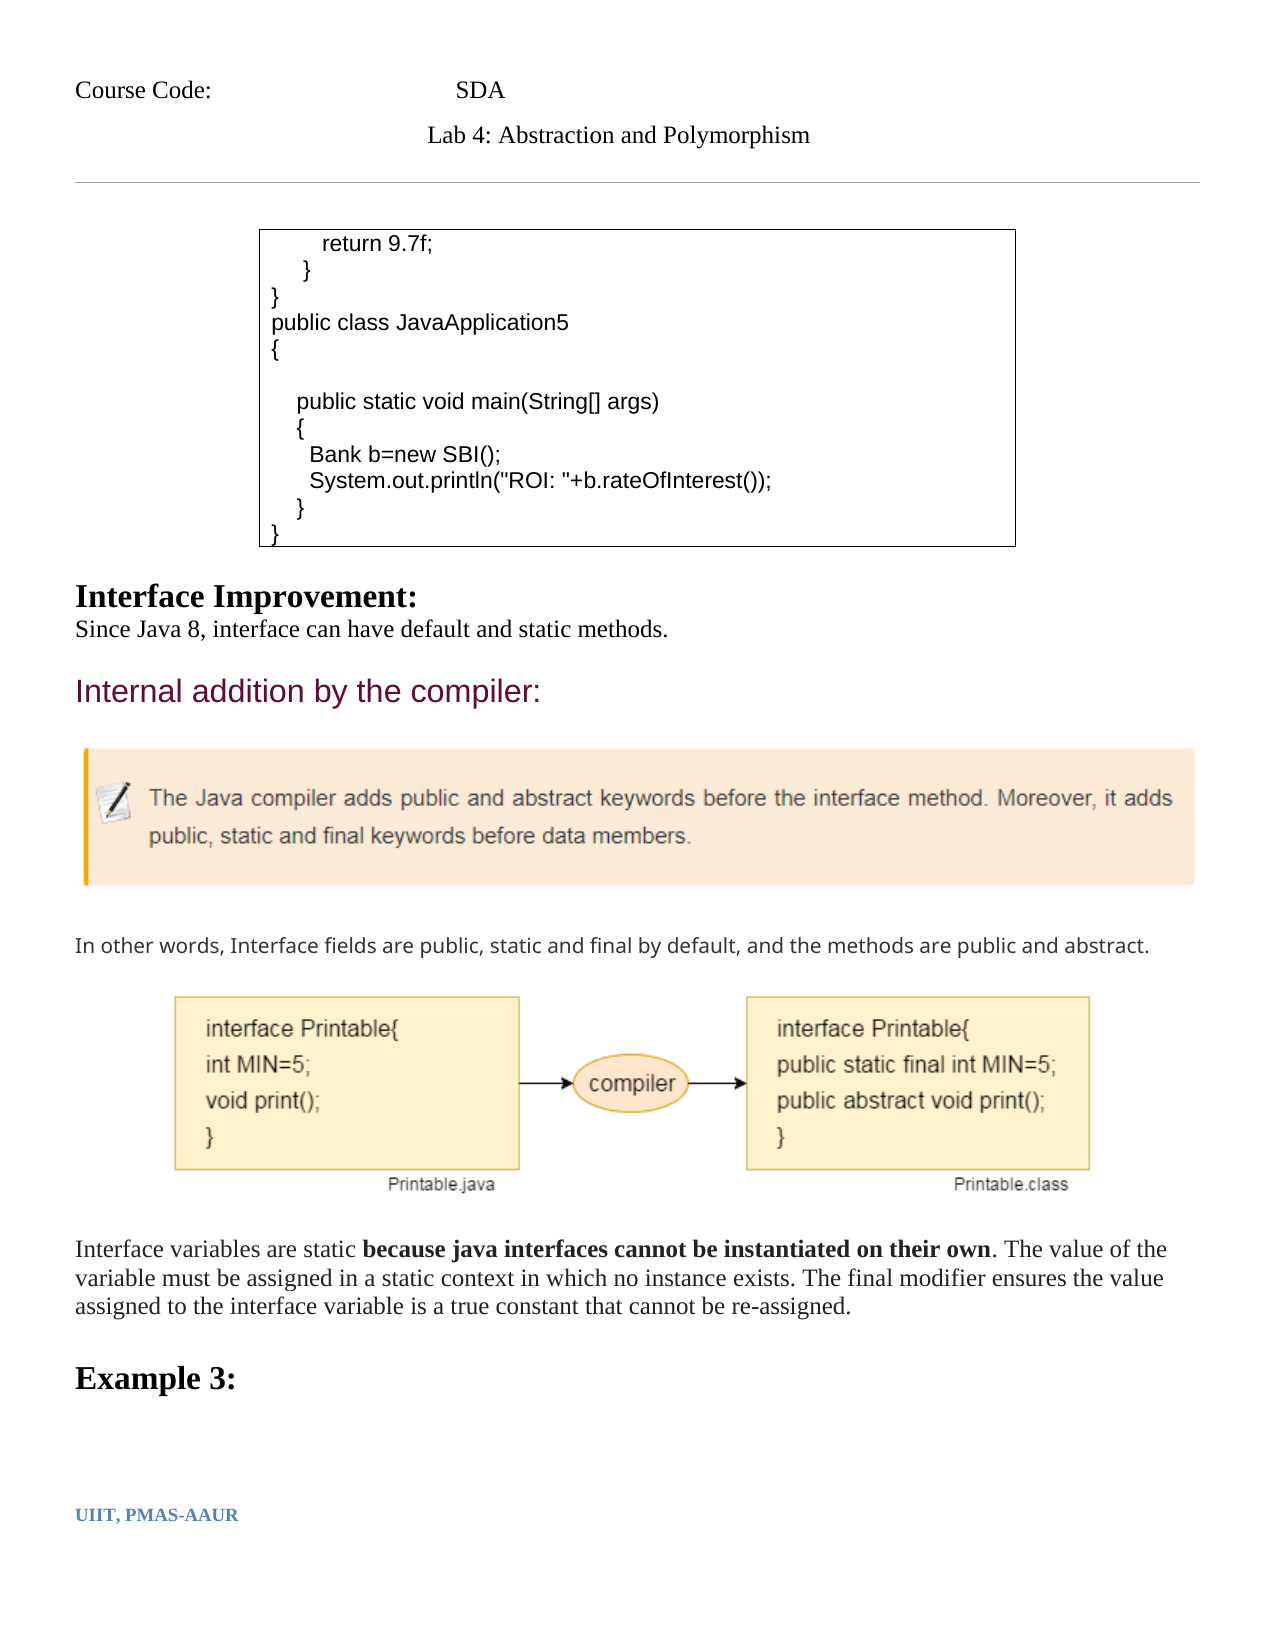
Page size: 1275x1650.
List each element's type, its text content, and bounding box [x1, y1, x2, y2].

text In other words, Interface fields are public, static and final by default, and the methods are public and abstract. [75, 927, 1200, 959]
picture [75, 738, 1200, 898]
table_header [260, 230, 1015, 546]
text Interface Improvement: [75, 576, 1200, 614]
text Internal addition by the compiler: [75, 672, 1200, 709]
text Interface variables are static because java interfaces cannot be instantiated on their own. The value of the variable must be assigned in a static context in which no instance exists. The final modifier ensures the value assigned to the interface variable is a true constant that cannot be re-assigned. [852, 1234, 1200, 1320]
picture [169, 988, 1106, 1205]
text Since Java 8, interface can have default and static methods. [75, 614, 1200, 643]
text Example 3: [75, 1358, 1200, 1397]
